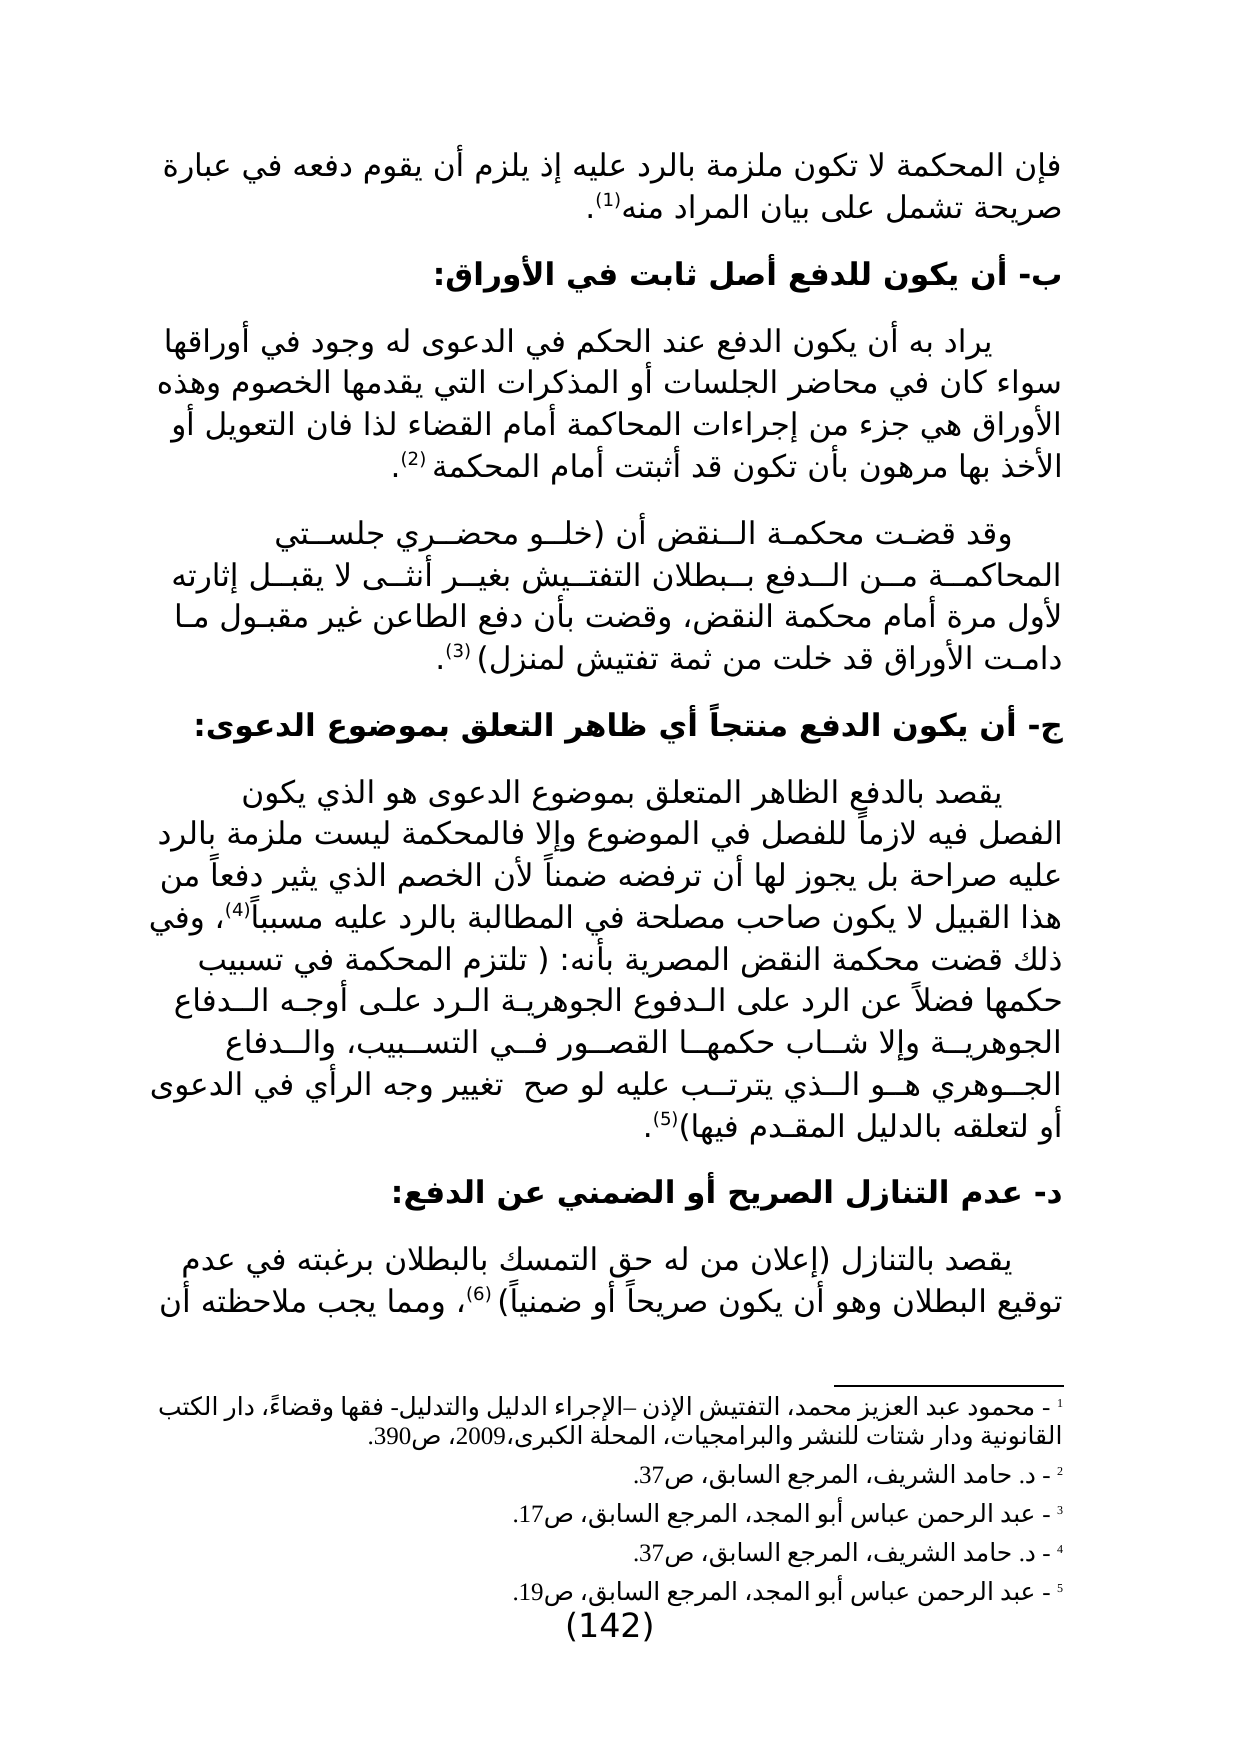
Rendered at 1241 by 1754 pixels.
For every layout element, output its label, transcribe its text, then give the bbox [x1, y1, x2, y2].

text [148, 1242, 1063, 1320]
text د- عدم التنازل الصريح أو الضمني عن الدفع: [148, 1175, 1063, 1211]
text ب- أن يكون للدفع أصل ثابت في الأوراق: [148, 256, 1063, 293]
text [148, 148, 1063, 226]
text يراد به أن يكون الدفع عند الحكم في الدعوى له وجود في أوراقها سواء كان في محاضر الجلسات أو المذكرات التي يقدمها الخصوم وهذه الأوراق هي جزء من إجراءات المحاكمة أمام القضاء لذا فان التعويل أو الأخذ بها مرهون بأن تكون قد أثبتت أمام المحكمة (). [148, 323, 1063, 485]
text يقصد بالدفع الظاهر المتعلق بموضوع الدعوى هو الذي يكون الفصل فيه لازماً للفصل في الموضوع وإلا فالمحكمة ليست ملزمة بالرد عليه صراحة بل يجوز لها أن ترفضه ضمناً لأن الخصم الذي يثير دفعاً من هذا القبيل لا يكون صاحب مصلحة في المطالبة بالرد عليه مسبباً()، وفي ذلك قضت محكمة النقض المصرية بأنه: ( تلتزم المحكمة في تسبيب حكمها فضلاً عن الرد على الـدفوع الجوهريـة الـرد علـى أوجـه الــدفاع الجوهريــة وإلا شــاب حكمهــا القصــور فــي التســبيب، والــدفاع الجــوهري هــو الــذي يترتــب عليه لو صح تغيير وجه الرأي في الدعوى أو لتعلقه بالدليل المقـدم فيها)(). [148, 774, 1063, 1144]
text ج- أن يكون الدفع منتجاً أي ظاهر التعلق بموضوع الدعوى: [148, 707, 1063, 743]
text وقد قضـت محكمـة الــنقض أن (خلــو محضــري جلســتي المحاكمــة مــن الــدفع بــبطلان التفتــيش بغيــر أنثــى لا يقبــل إثارته لأول مرة أمام محكمة النقض، وقضت بأن دفع الطاعن غير مقبـول مـا دامـت الأوراق قد خلت من ثمة تفتيش لمنزل) (). [148, 515, 1063, 677]
